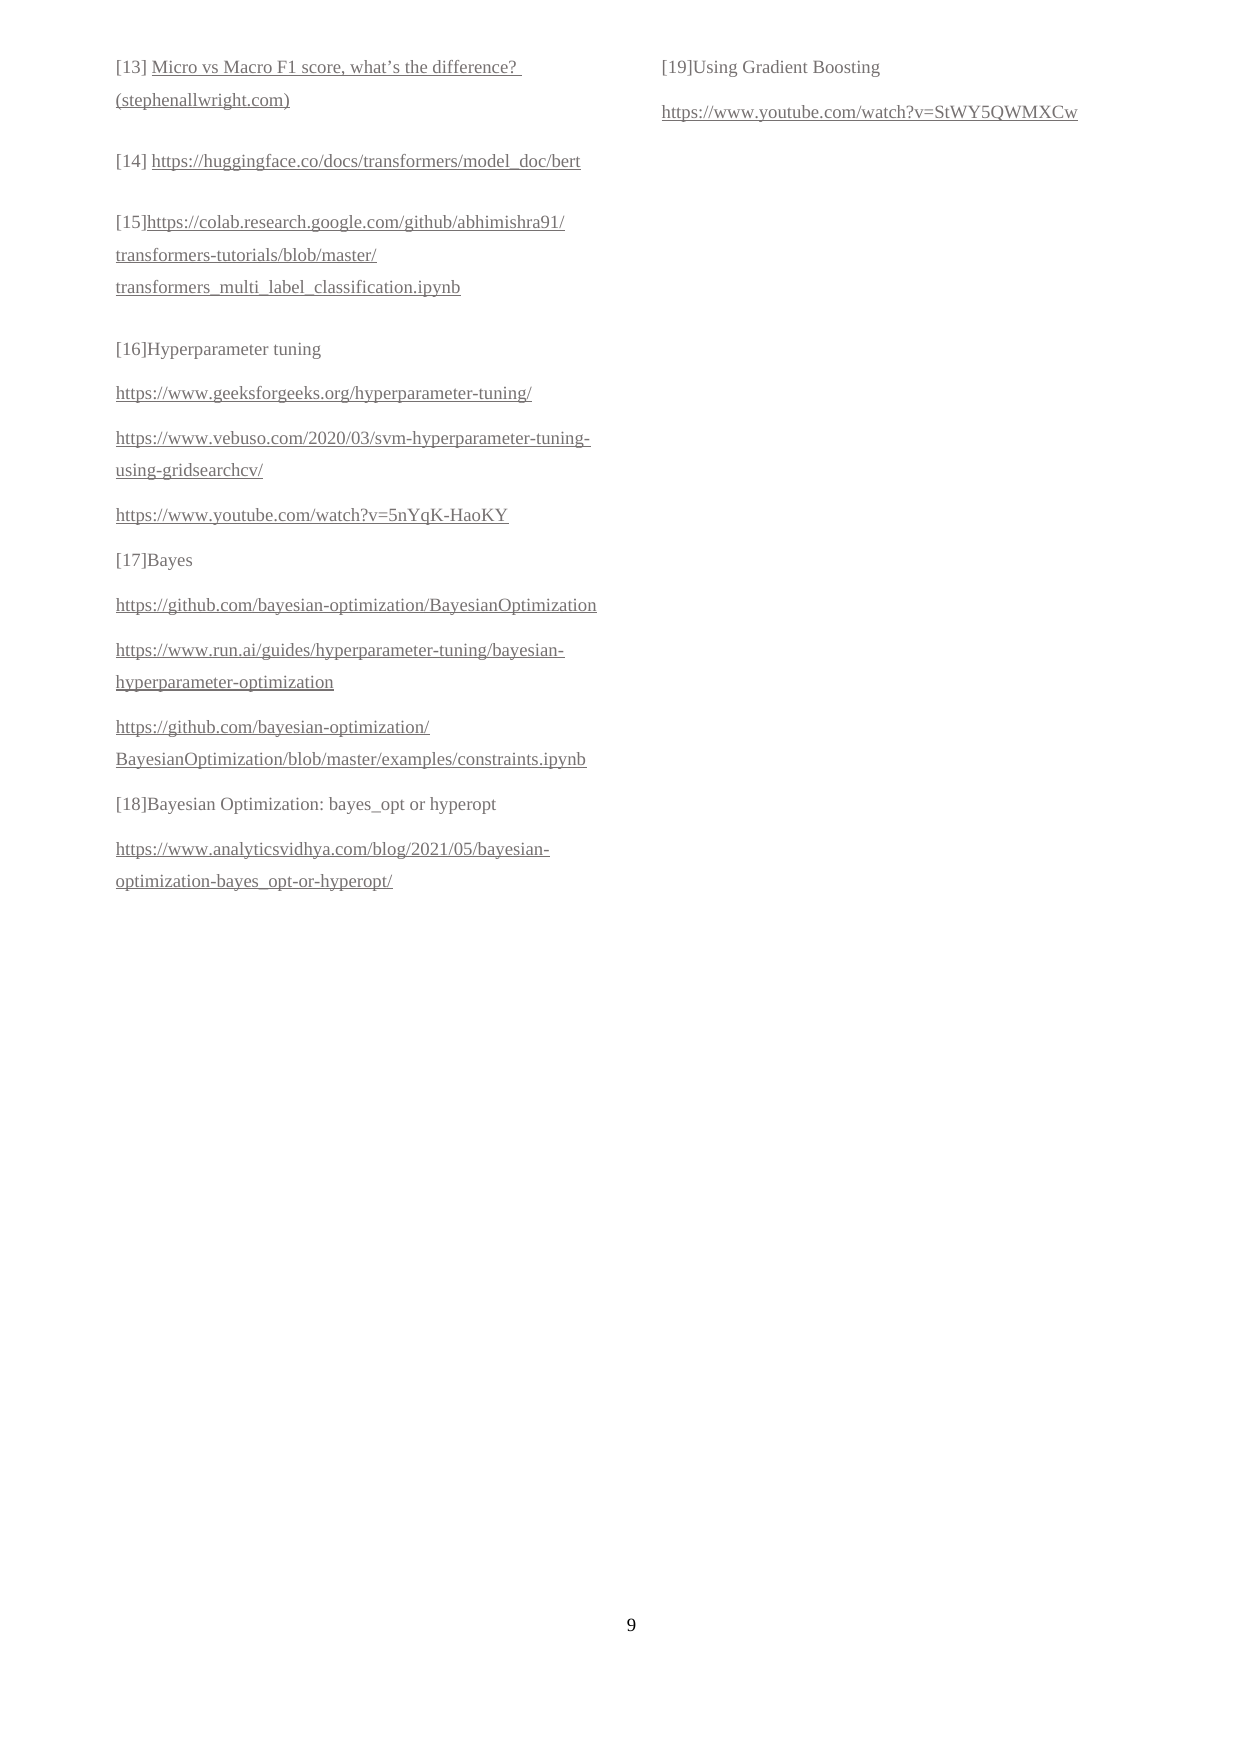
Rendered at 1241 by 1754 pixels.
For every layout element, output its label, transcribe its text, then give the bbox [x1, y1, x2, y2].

text https://www.geeksforgeeks.org/hyperparameter-tuning/ [93, 382, 601, 404]
text https://www.youtube.com/watch?v=StWY5QWMXCw [639, 101, 1147, 123]
text [18]Bayesian Optimization: bayes_opt or hyperopt [93, 793, 601, 814]
text https://github.com/bayesian-optimization/BayesianOptimization [93, 594, 601, 615]
text https://github.com/bayesian-optimization/BayesianOptimization/blob/master/examples/constraints.ipynb [115, 716, 601, 769]
text https://www.analyticsvidhya.com/blog/2021/05/bayesian-optimization-bayes_opt-or-hyperopt/ [115, 837, 601, 891]
text [13] Micro vs Macro F1 score, what’s the difference? (stephenallwright.com) [115, 56, 601, 110]
text [15]https://colab.research.google.com/github/abhimishra91/transformers-tutorials/blob/master/transformers_multi_label_classification.ipynb [115, 211, 601, 298]
text [19]Using Gradient Boosting [639, 56, 1147, 78]
text https://www.youtube.com/watch?v=5nYqK-HaoKY [93, 504, 601, 526]
text [14] https://huggingface.co/docs/transformers/model_doc/bert [93, 150, 601, 172]
text [16]Hyperparameter tuning [93, 337, 601, 359]
text https://www.vebuso.com/2020/03/svm-hyperparameter-tuning-using-gridsearchcv/ [115, 427, 601, 481]
text https://www.run.ai/guides/hyperparameter-tuning/bayesian-hyperparameter-optimization [115, 638, 601, 692]
text [17]Bayes [93, 549, 601, 571]
